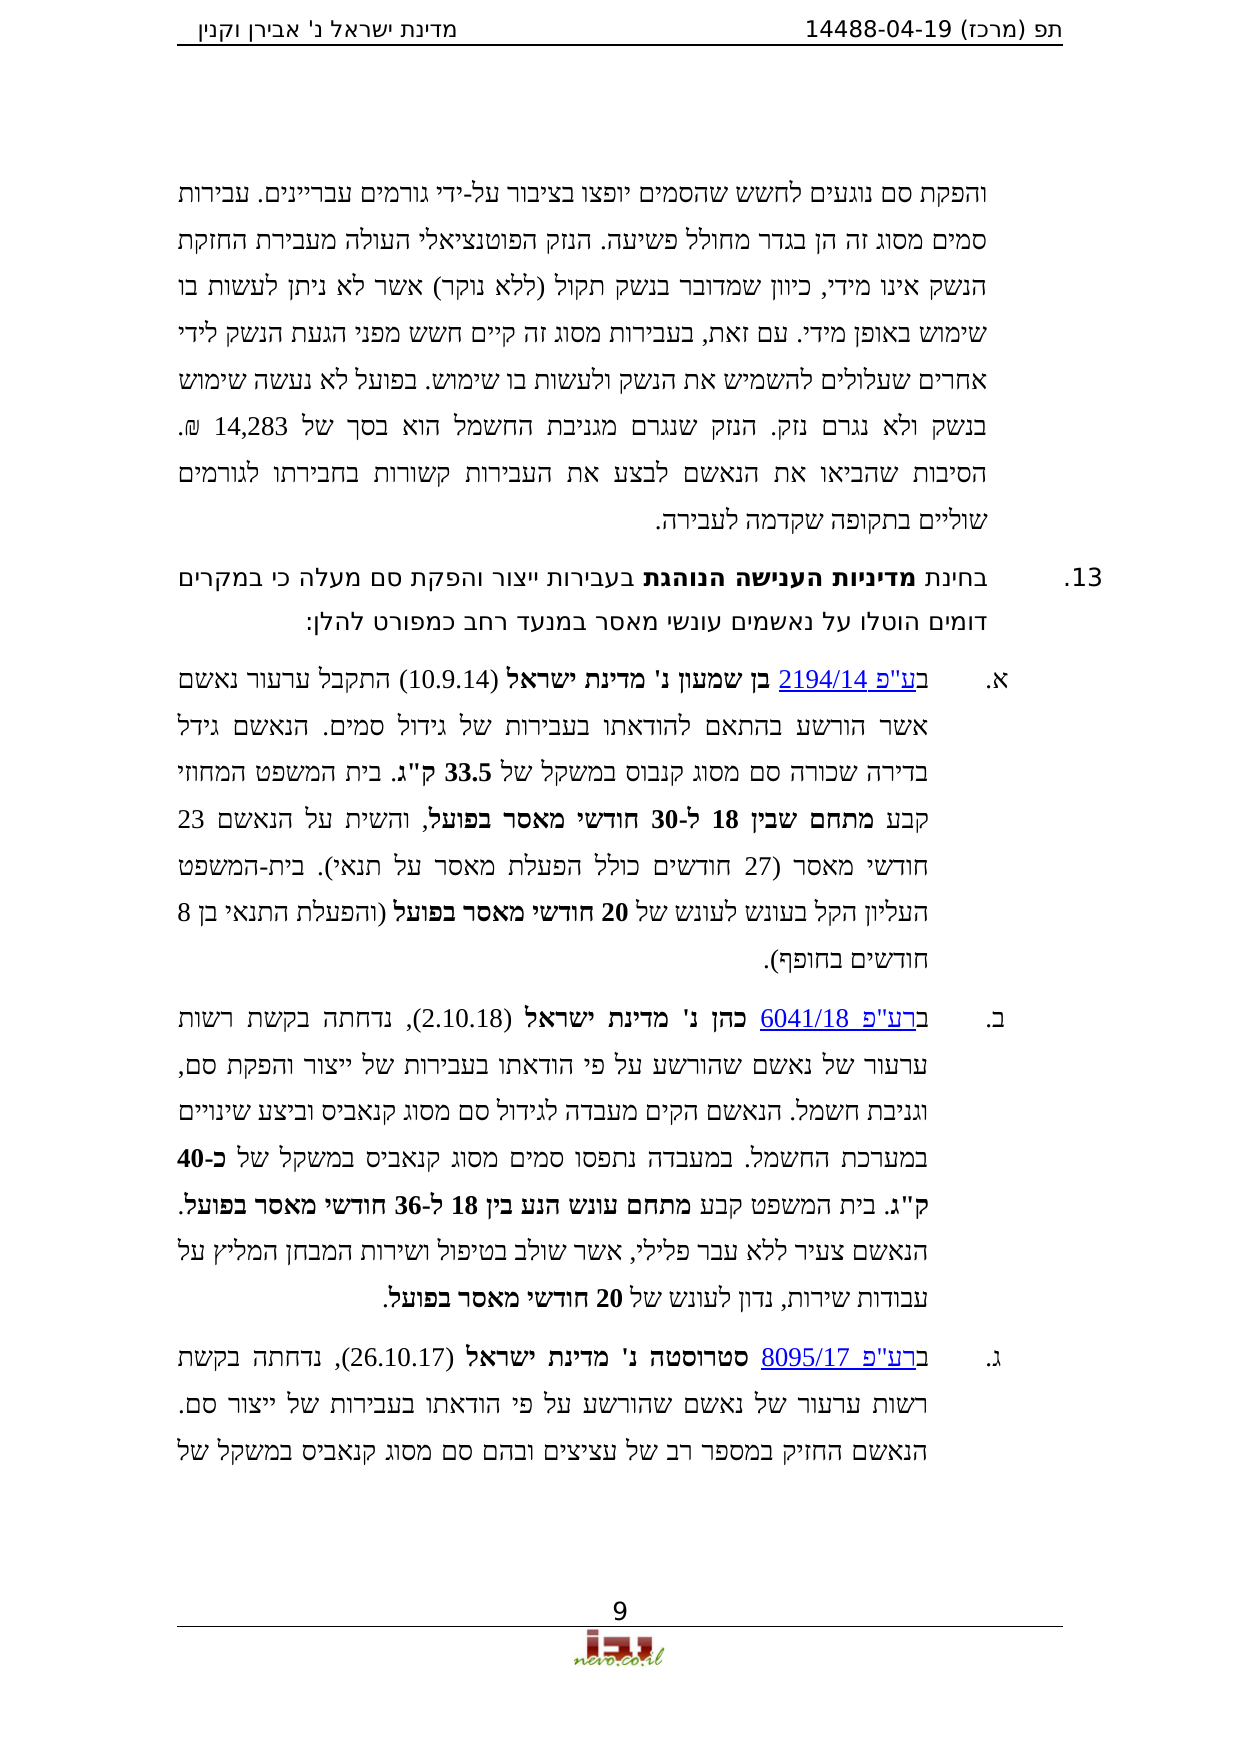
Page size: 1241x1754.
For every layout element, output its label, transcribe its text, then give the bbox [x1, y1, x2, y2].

list בע"פ 2194/14 בן שמעון נ' מדינת ישראל (10.9.14) התקבל ערעור נאשם אשר הורשע בהתאם להודאתו בעבירות של גידול סמים. הנאשם גידל בדירה שכורה סם מסוג קנבוס במשקל של 33.5 ק"ג. בית המשפט המחוזי קבע מתחם שבין 18 ל-30 חודשי מאסר בפועל, והשית על הנאשם 23 חודשי מאסר (27 חודשים כולל הפעלת מאסר על תנאי). בית-המשפט העליון הקל בעונש לעונש של 20 חודשי מאסר בפועל (והפעלת התנאי בן 8 חודשים בחופף). [177, 663, 985, 974]
text בחינת מדיניות הענישה הנוהגת בעבירות ייצור והפקת סם מעלה כי במקרים דומים הוטלו על נאשמים עונשי מאסר במנעד רחב כמפורט להלן: [177, 563, 1063, 636]
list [177, 1341, 985, 1466]
picture [574, 1629, 666, 1667]
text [177, 177, 1063, 535]
list ברע"פ 6041/18 כהן נ' מדינת ישראל (2.10.18), נדחתה בקשת רשות ערעור של נאשם שהורשע על פי הודאתו בעבירות של ייצור והפקת סם, וגניבת חשמל. הנאשם הקים מעבדה לגידול סם מסוג קנאביס וביצע שינויים במערכת החשמל. במעבדה נתפסו סמים מסוג קנאביס במשקל של כ-40 ק"ג. בית המשפט קבע מתחם עונש הנע בין 18 ל-36 חודשי מאסר בפועל. הנאשם צעיר ללא עבר פלילי, אשר שולב בטיפול ושירות המבחן המליץ על עבודות שירות, נדון לעונש של 20 חודשי מאסר בפועל. [177, 1002, 985, 1313]
